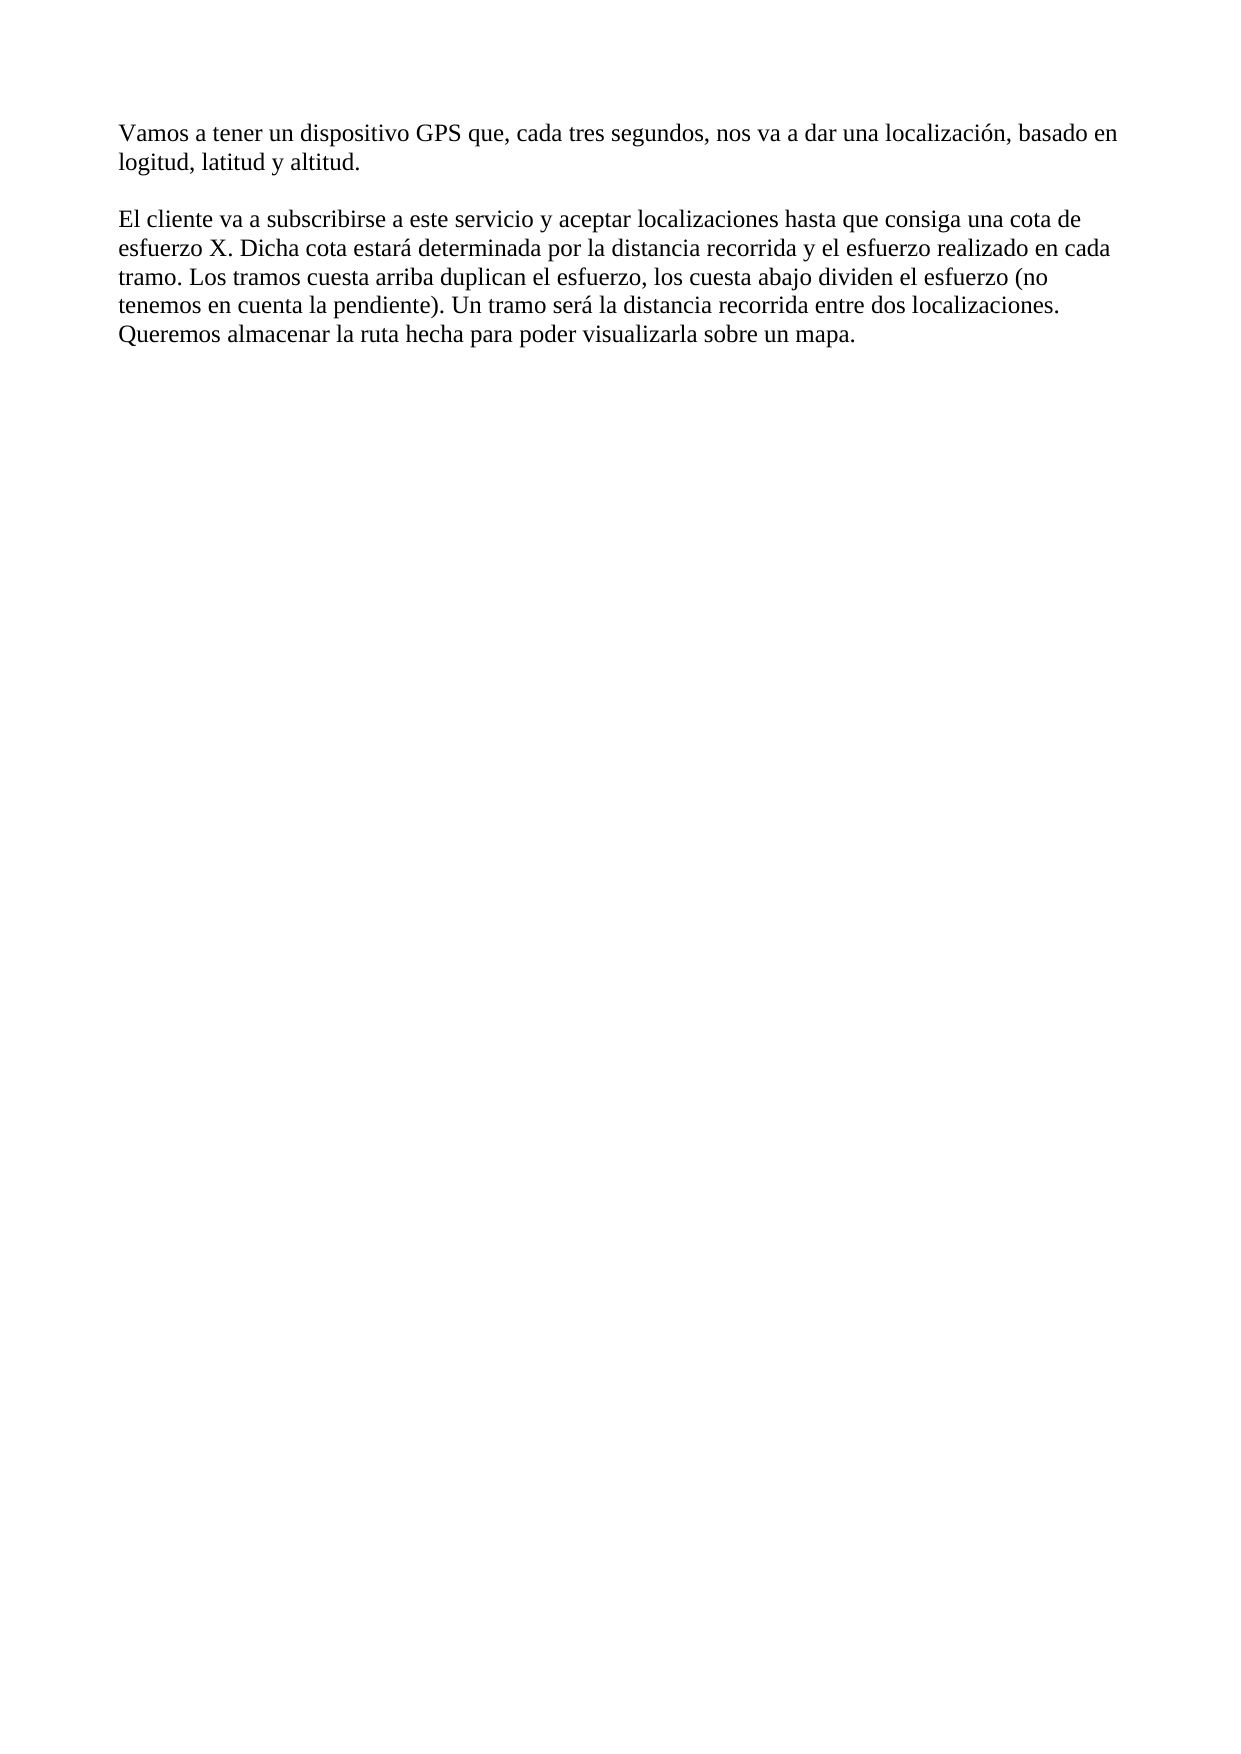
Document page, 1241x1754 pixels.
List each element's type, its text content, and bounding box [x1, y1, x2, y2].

text El cliente va a subscribirse a este servicio y aceptar localizaciones hasta que consiga una cota de esfuerzo X. Dicha cota estará determinada por la distancia recorrida y el esfuerzo realizado en cada tramo. Los tramos cuesta arriba duplican el esfuerzo, los cuesta abajo dividen el esfuerzo (no tenemos en cuenta la pendiente). Un tramo será la distancia recorrida entre dos localizaciones. [118, 204, 1122, 319]
text Queremos almacenar la ruta hecha para poder visualizarla sobre un mapa. [118, 319, 1122, 348]
text Vamos a tener un dispositivo GPS que, cada tres segundos, nos va a dar una localización, basado en logitud, latitud y altitud. [118, 118, 1122, 176]
